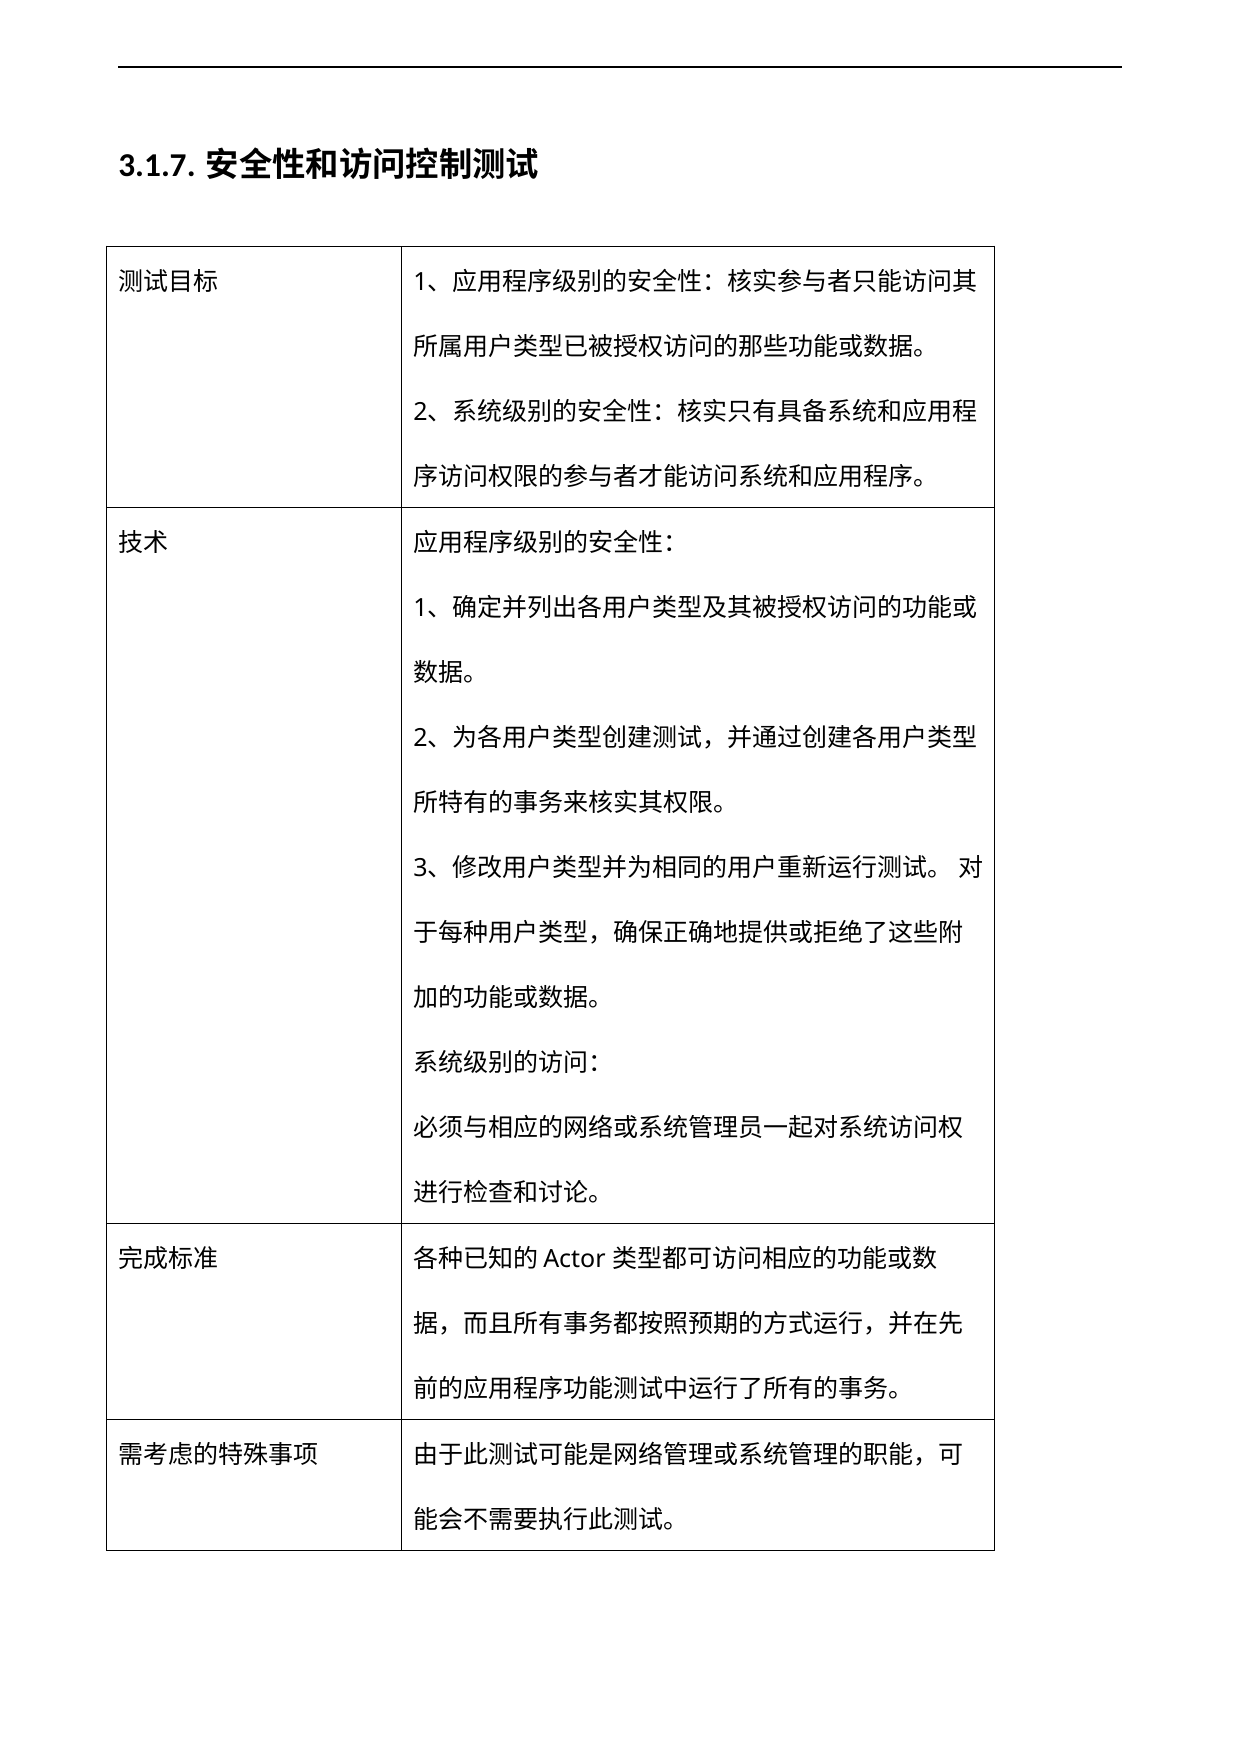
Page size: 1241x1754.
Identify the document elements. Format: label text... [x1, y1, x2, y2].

table_cell 各种已知的Actor 类型都可访问相应的功能或数据，而且所有事务都按照预期的方式运行，并在先前的应用程序功能测试中运行了所有的事务。 [402, 1224, 994, 1419]
table_cell 需考虑的特殊事项 [107, 1420, 401, 1550]
table_cell 技术 [107, 508, 401, 1223]
table_header 1、应用程序级别的安全性：核实参与者只能访问其所属用户类型已被授权访问的那些功能或数据。 2、系统级别的安全性：核实只有具备系统和应用程序访问权限的参与者才能访问系统和应用程序。 [402, 247, 994, 507]
table_cell 应用程序级别的安全性： 1、确定并列出各用户类型及其被授权访问的功能或数据。 2、为各用户类型创建测试，并通过创建各用户类型所特有的事务来核实其权限。 3、修改用户类型并为相同的用户重新运行测试。 对于每种用户类型，确保正确地提供或拒绝了这些附加的功能或数据。 系统级别的访问： 必须与相应的网络或系统管理员一起对系统访问权进行检查和讨论。 [402, 508, 994, 1223]
table_header 测试目标 [107, 247, 401, 507]
table_cell 由于此测试可能是网络管理或系统管理的职能，可能会不需要执行此测试。 [402, 1420, 994, 1550]
subtitle 安全性和访问控制测试 [118, 129, 1122, 194]
table_cell 完成标准 [107, 1224, 401, 1419]
